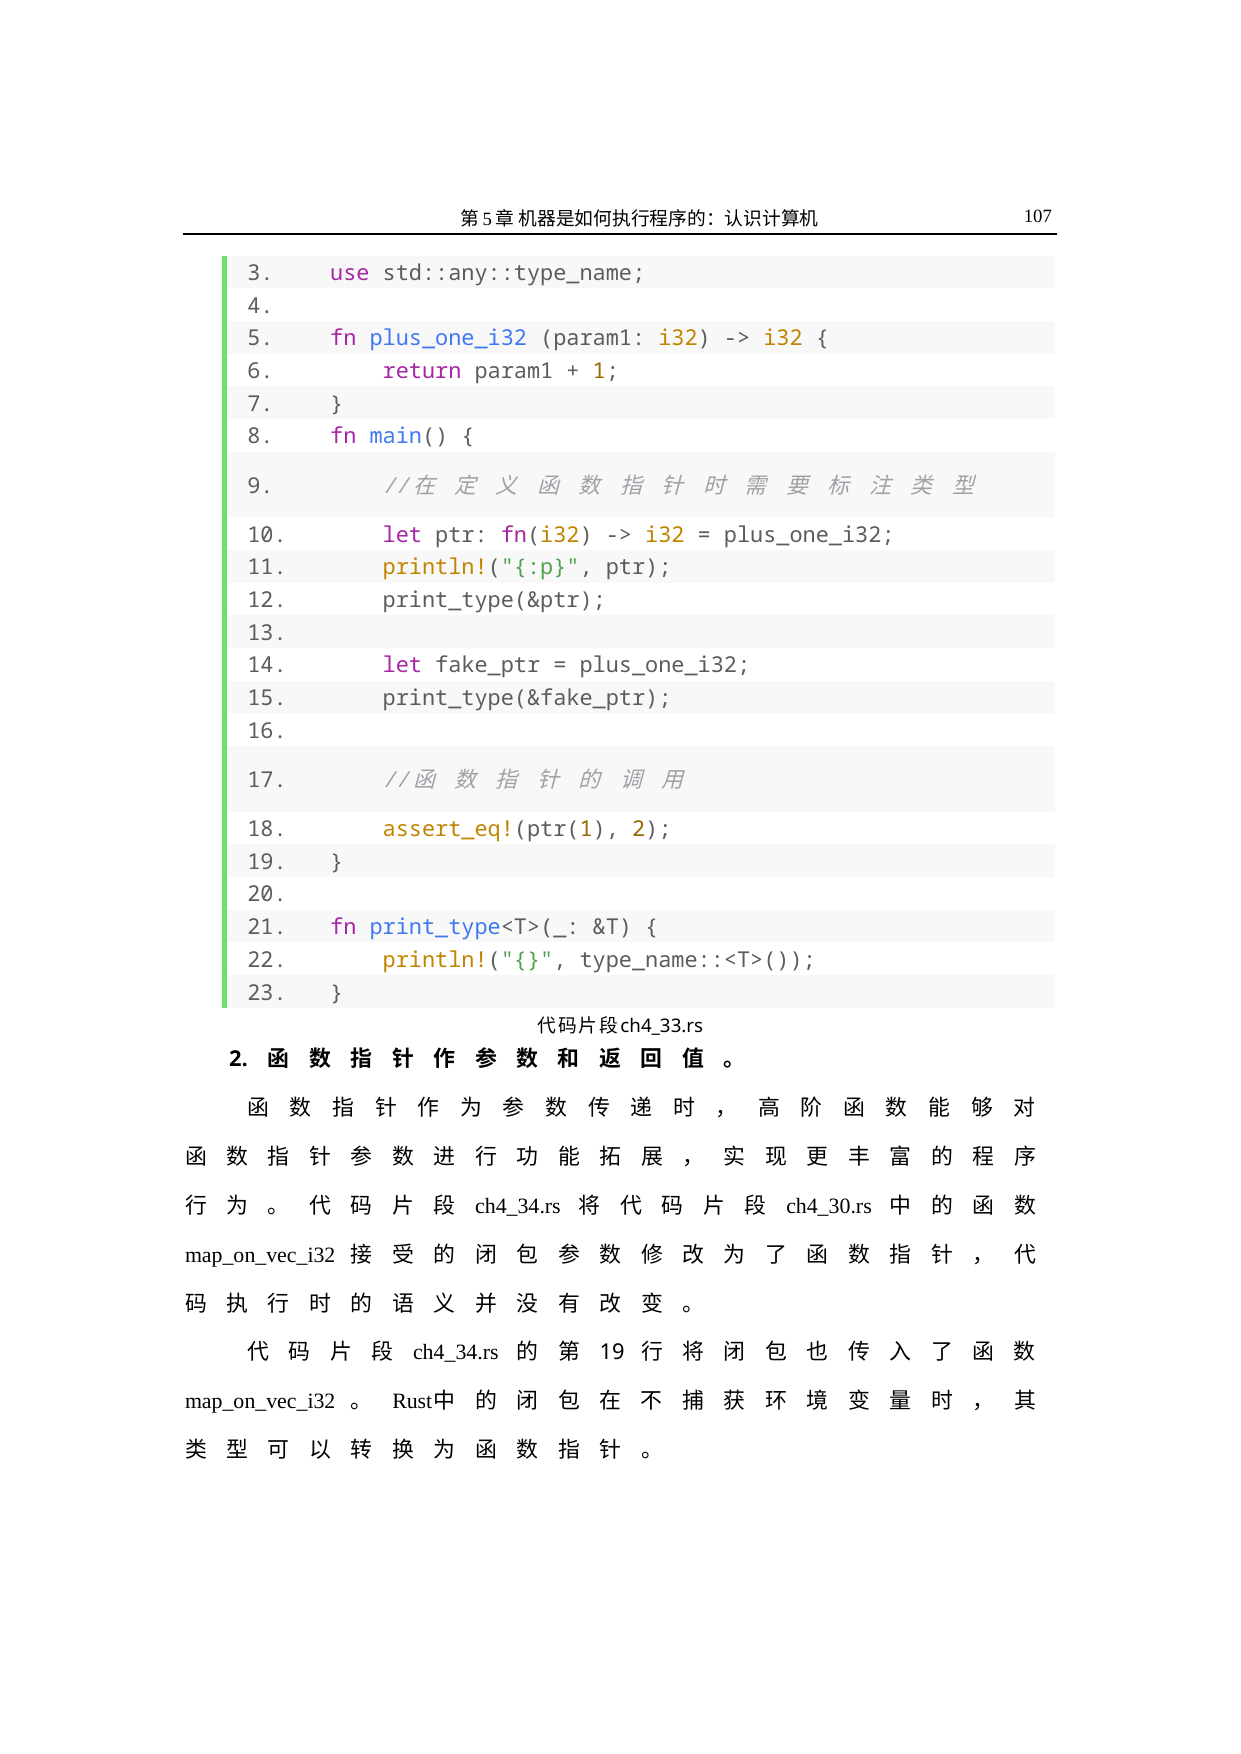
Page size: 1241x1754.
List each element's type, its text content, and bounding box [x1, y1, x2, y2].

list println!("{:p}", ptr); [227, 550, 1055, 583]
list fn main() { [227, 419, 1055, 452]
list fn print_type<T>(_: &T) { [227, 910, 1055, 942]
text 函数指针作为参数传递时，高阶函数能够对函数指针参数进行功能拓展，实现更丰富的程序行为。代码片段ch4_34.rs将代码片段ch4_30.rs中的函数map_on_vec_i32接受的闭包参数修改为了函数指针，代码执行时的语义并没有改变。 [185, 1089, 1055, 1318]
list use std::any::type_name; [227, 256, 1055, 288]
list print_type(&ptr); [227, 583, 1055, 615]
list fn plus_one_i32 (param1: i32) -> i32 { [227, 321, 1055, 354]
list println!("{}", type_name::<T>()); [227, 942, 1055, 975]
list } [227, 975, 1055, 1008]
text 代码片段ch4_33.rs [185, 1008, 1055, 1041]
text 代码片段ch4_34.rs的第19行将闭包也传入了函数map_on_vec_i32。Rust中的闭包在不捕获环境变量时，其类型可以转换为函数指针。 [185, 1334, 1055, 1465]
list } [227, 386, 1055, 419]
list let fake_ptr = plus_one_i32; [227, 648, 1055, 681]
list //在定义函数指针时需要标注类型 [227, 452, 1055, 517]
text 2. 函数指针作参数和返回值。 [185, 1041, 1055, 1073]
list return param1 + 1; [227, 354, 1055, 386]
list assert_eq!(ptr(1), 2); [227, 812, 1055, 844]
list //函数指针的调用 [227, 746, 1055, 812]
list print_type(&fake_ptr); [227, 681, 1055, 713]
list } [227, 844, 1055, 877]
list let ptr: fn(i32) -> i32 = plus_one_i32; [227, 517, 1055, 550]
